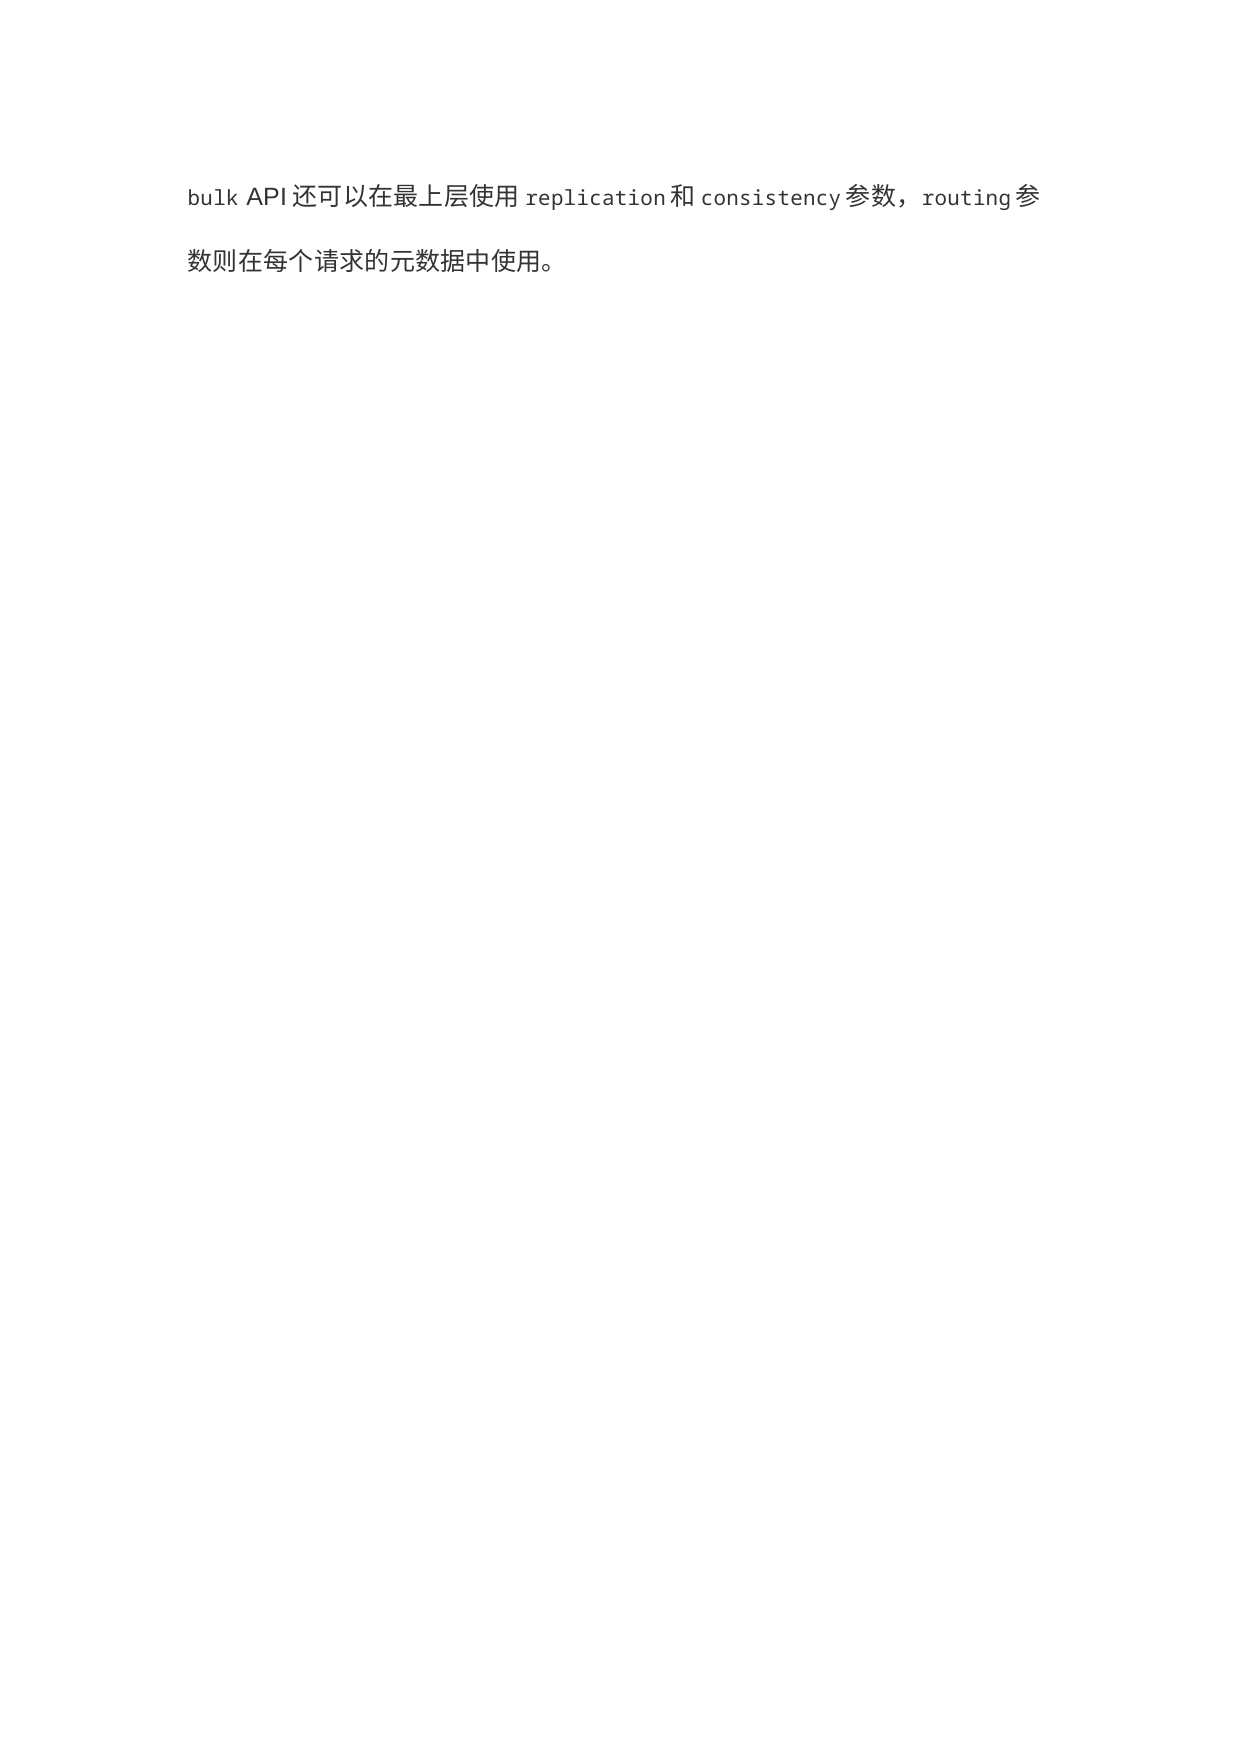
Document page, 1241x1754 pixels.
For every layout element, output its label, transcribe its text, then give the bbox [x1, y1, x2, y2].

text bulk API还可以在最上层使用replication和consistency参数，routing参数则在每个请求的元数据中使用。 [187, 162, 1053, 292]
